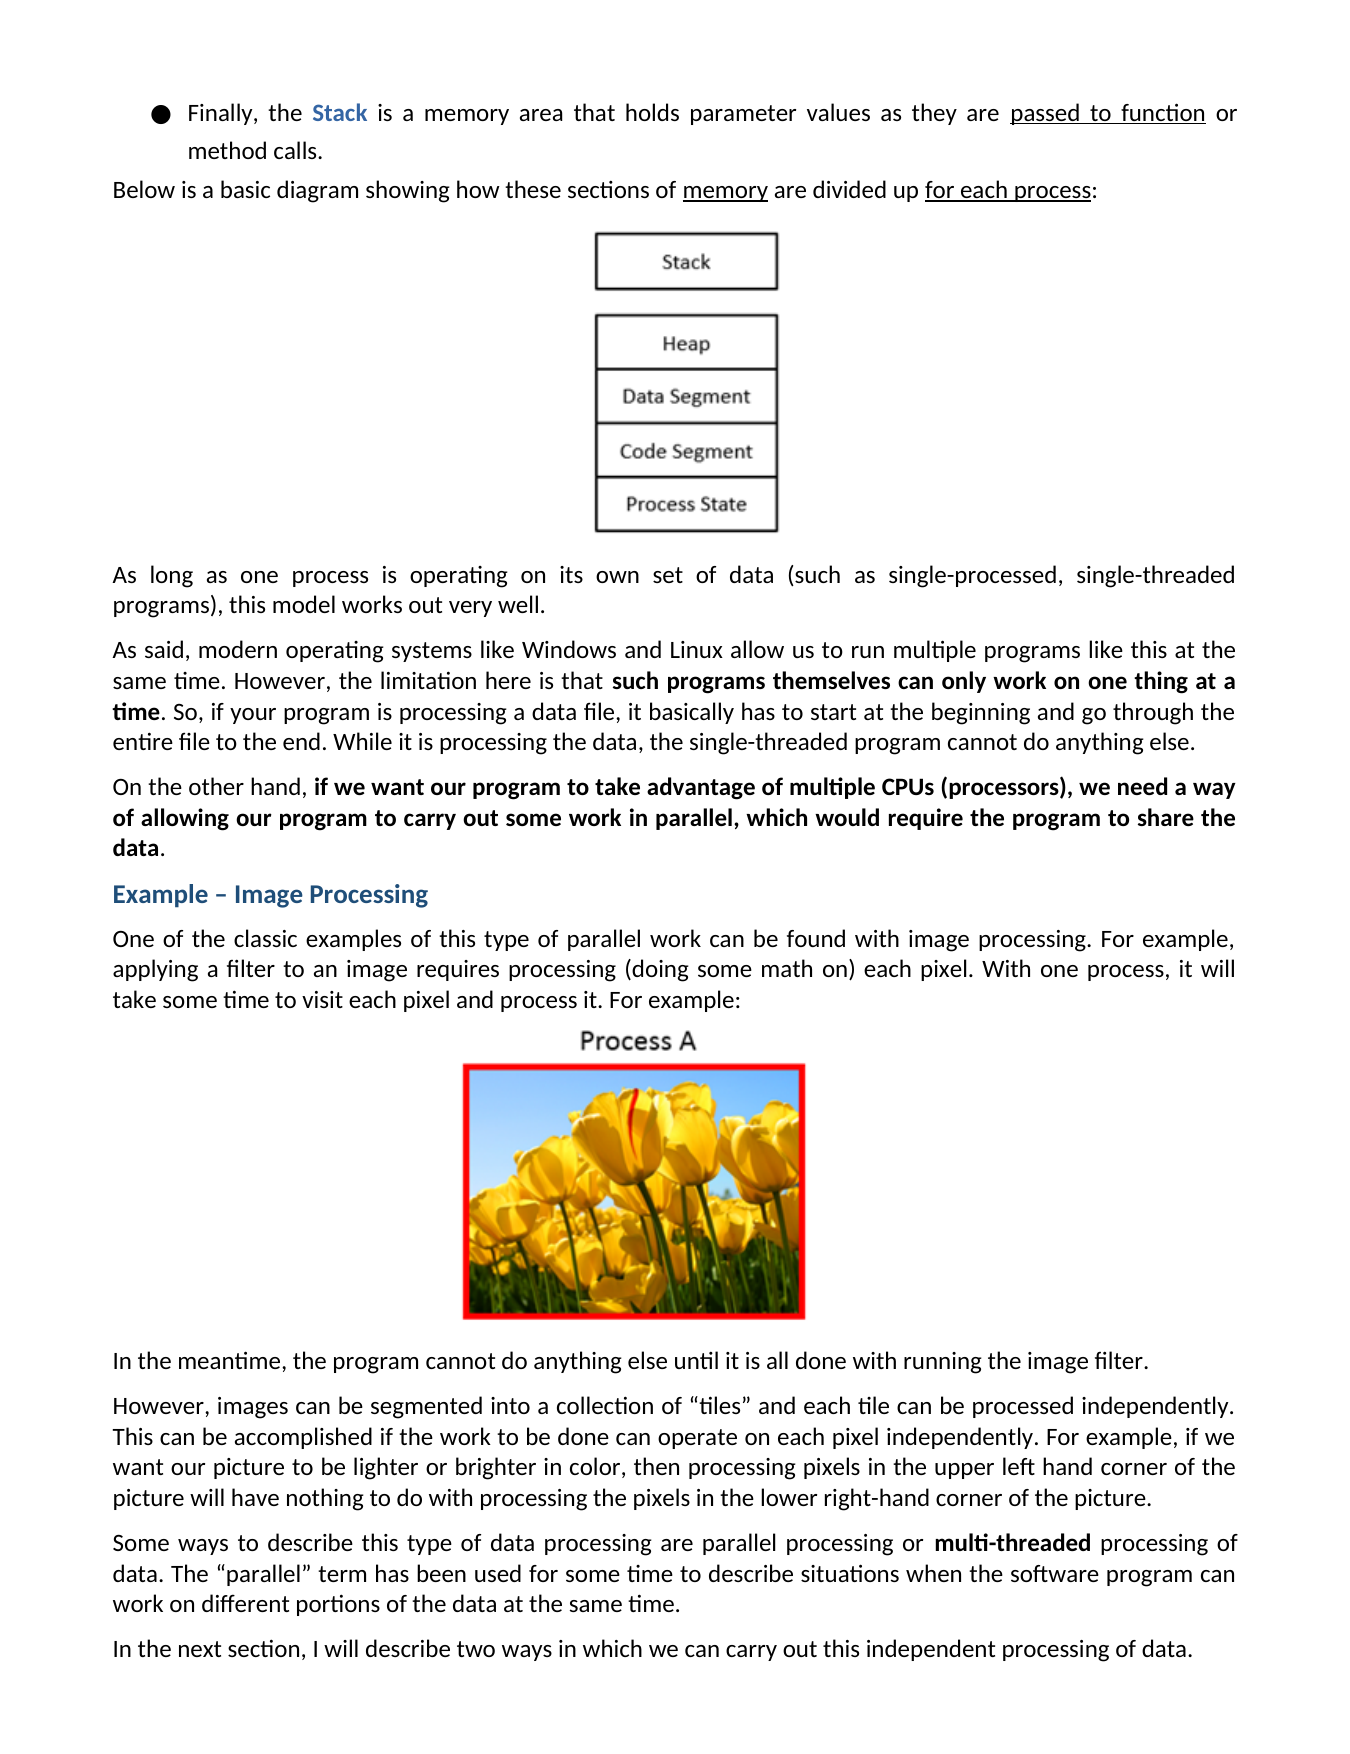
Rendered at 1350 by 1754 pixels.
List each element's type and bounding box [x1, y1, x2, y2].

picture [457, 1029, 818, 1331]
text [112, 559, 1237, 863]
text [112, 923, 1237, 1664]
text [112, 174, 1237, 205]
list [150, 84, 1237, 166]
picture [564, 219, 786, 545]
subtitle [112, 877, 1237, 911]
